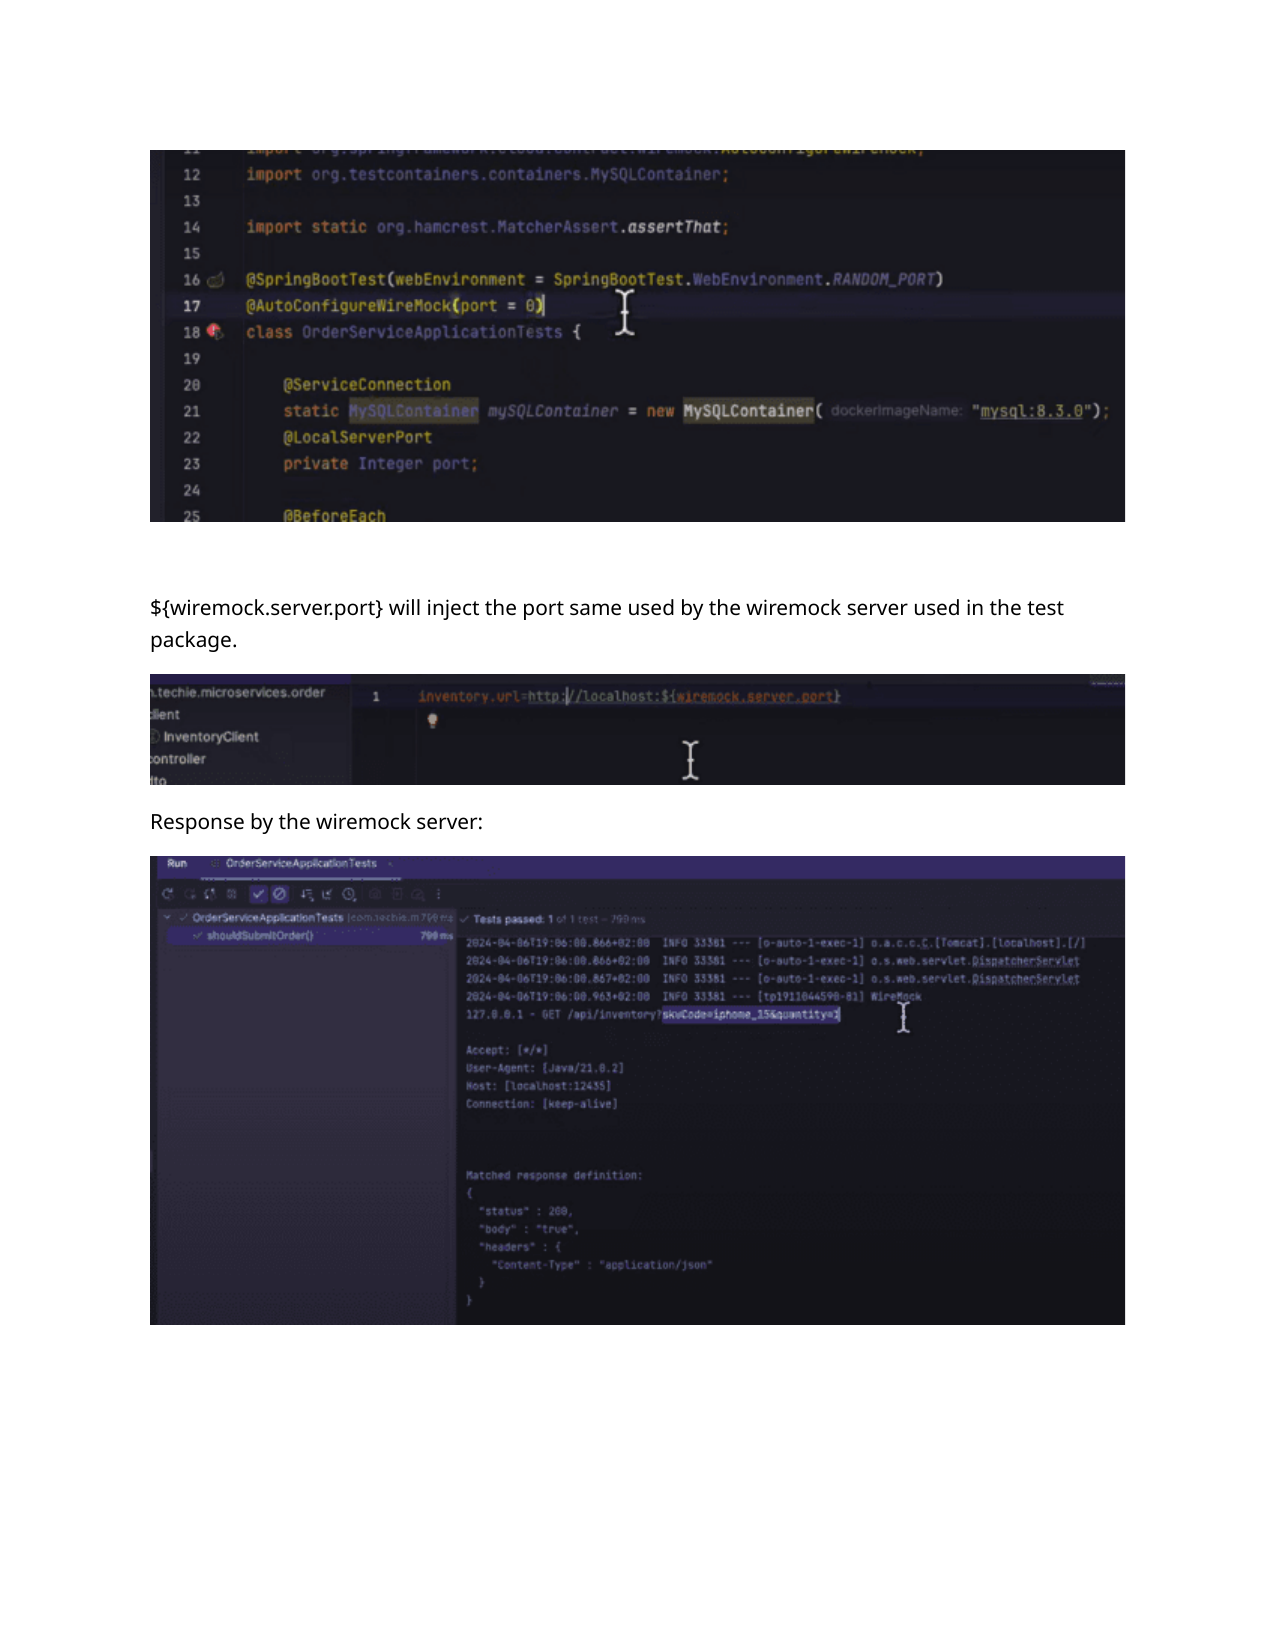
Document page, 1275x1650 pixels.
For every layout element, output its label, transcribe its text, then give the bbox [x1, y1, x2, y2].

text Response by the wiremock server: [150, 807, 1125, 835]
picture [150, 674, 1125, 785]
picture [150, 856, 1125, 1325]
text ${wiremock.server.port} will inject the port same used by the wiremock server used in the test package. [150, 593, 1125, 654]
picture [150, 150, 1125, 522]
